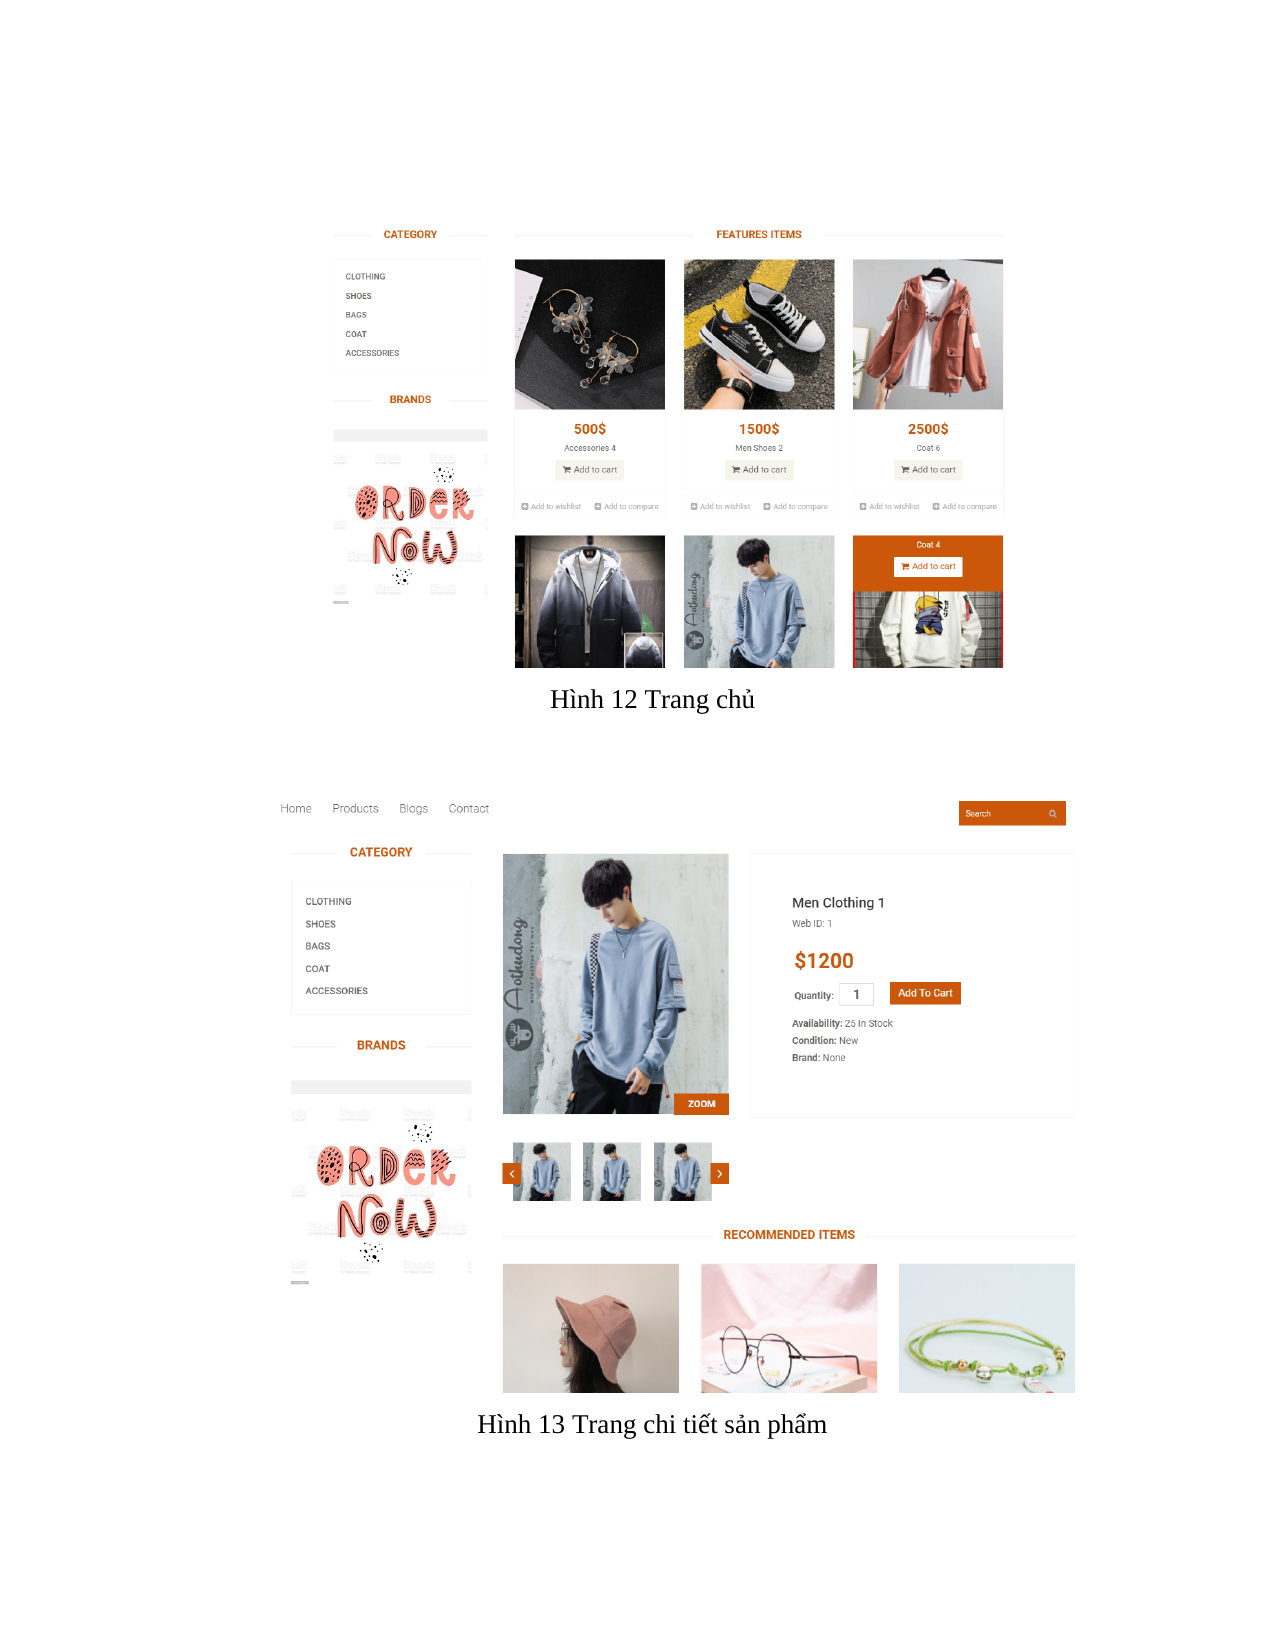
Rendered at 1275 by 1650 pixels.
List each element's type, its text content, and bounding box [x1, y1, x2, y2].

text Hình 13 Trang chi tiết sản phẩm [148, 1408, 1157, 1439]
text Hình 12 Trang chủ [148, 683, 1157, 714]
picture [222, 206, 1173, 668]
picture [222, 781, 1173, 1393]
